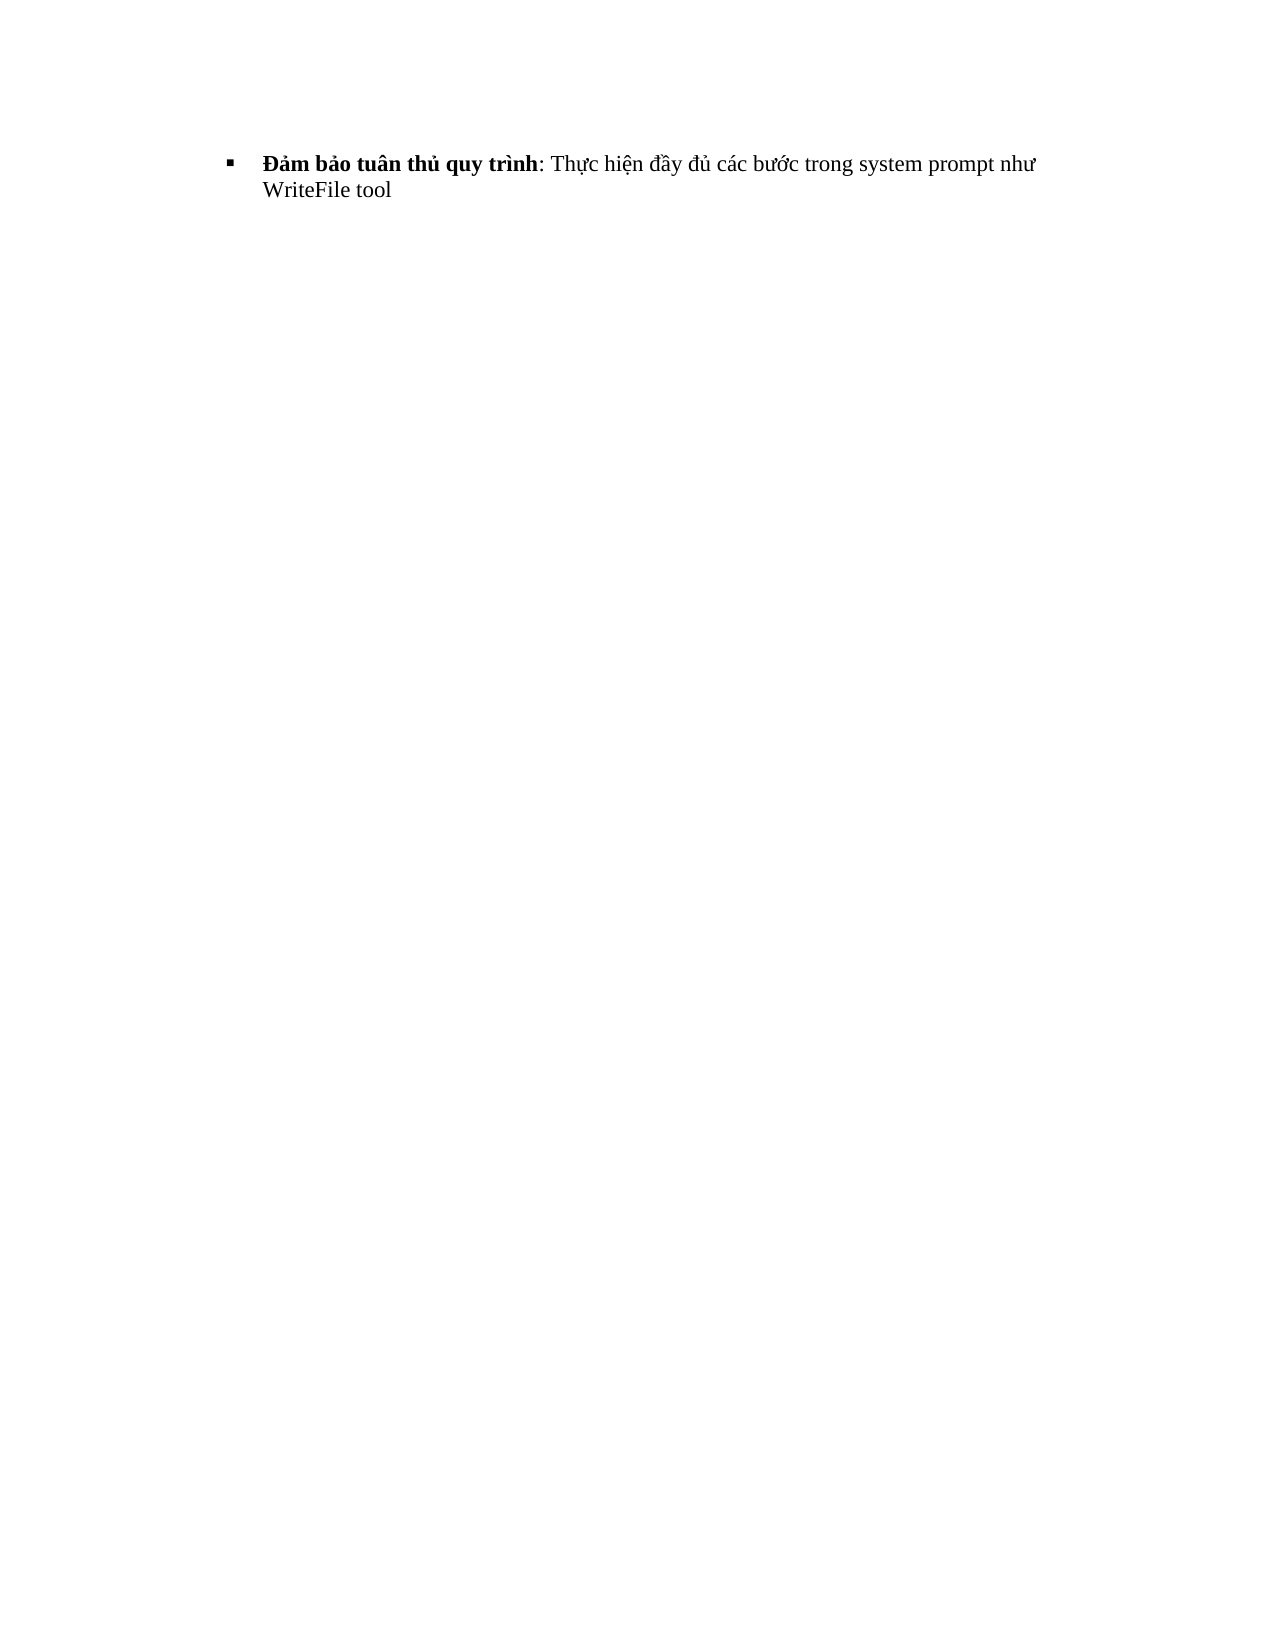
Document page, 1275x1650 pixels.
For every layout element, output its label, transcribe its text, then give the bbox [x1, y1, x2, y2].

list Đảm bảo tuân thủ quy trình: Thực hiện đầy đủ các bước trong system prompt như WriteFile tool [225, 150, 1087, 203]
